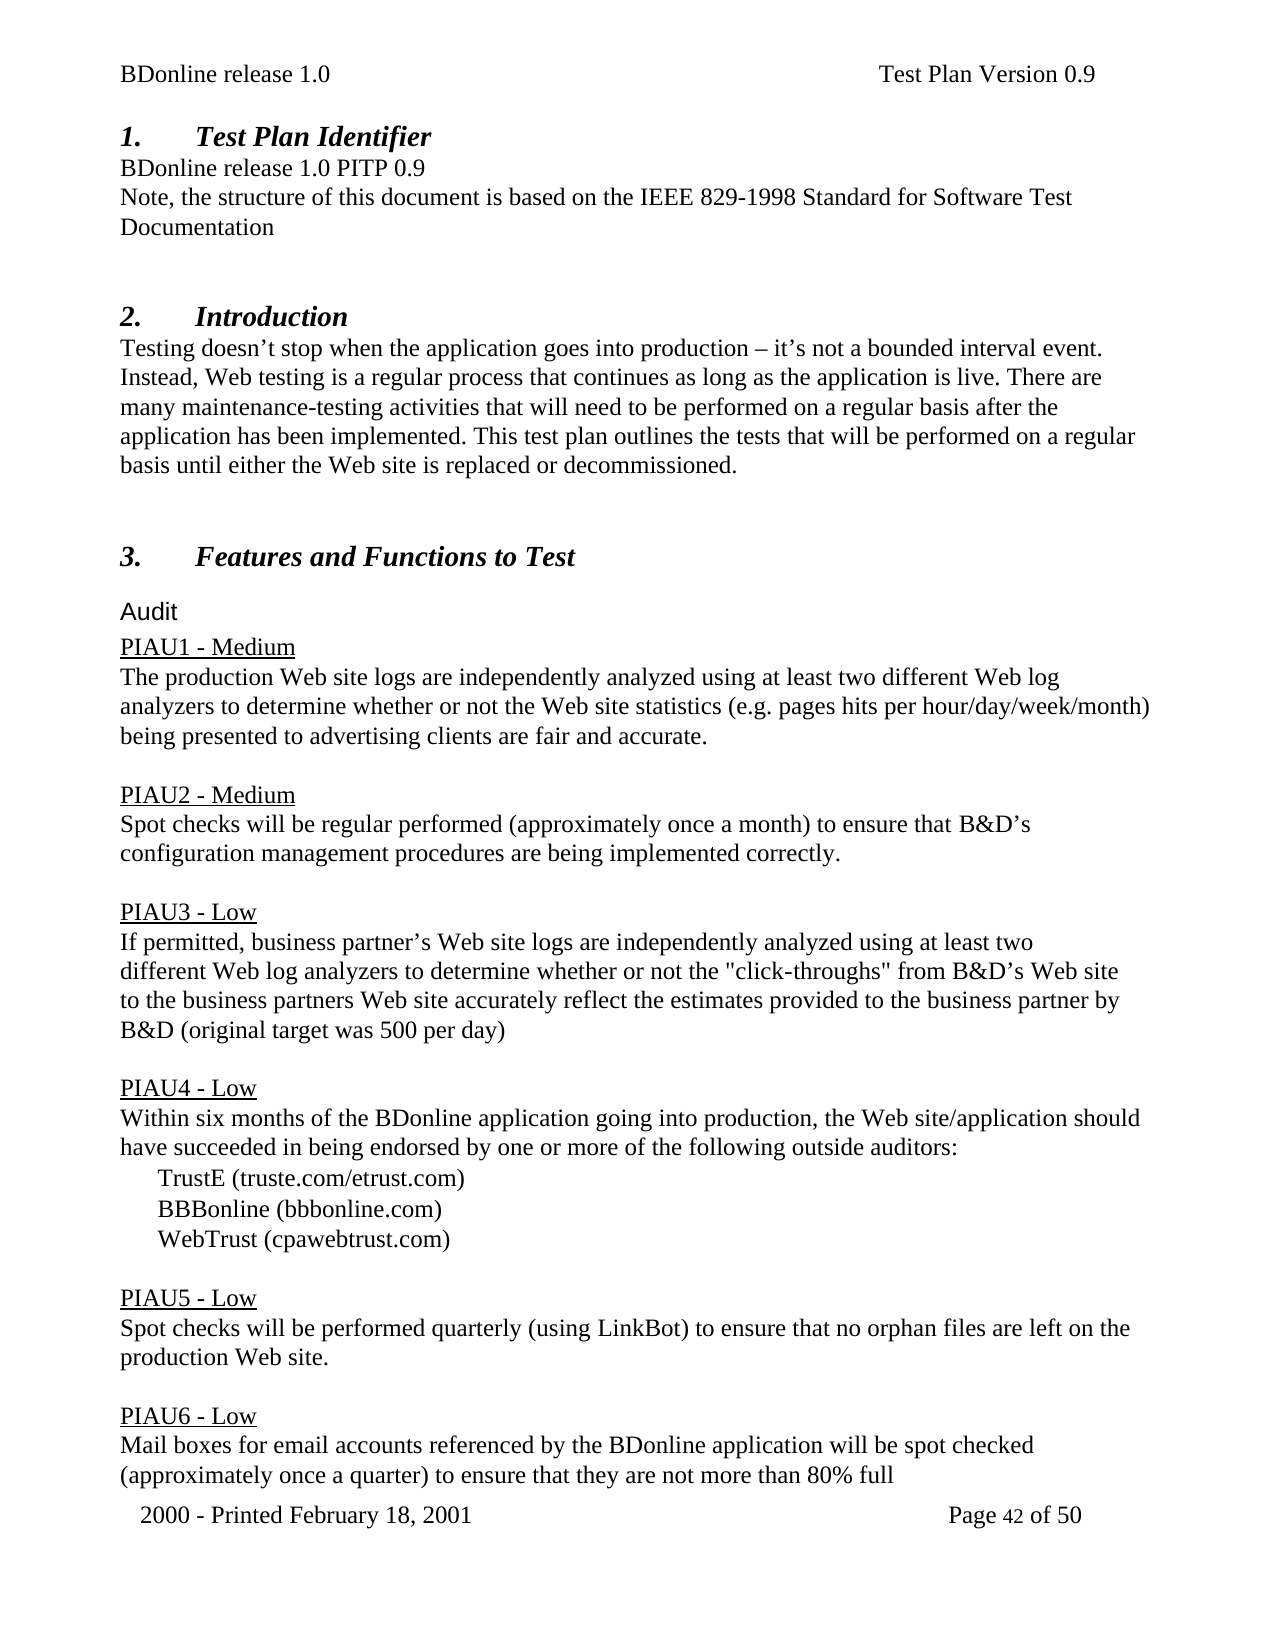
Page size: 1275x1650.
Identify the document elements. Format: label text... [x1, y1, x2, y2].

text 2. Introduction [120, 299, 1158, 333]
text PIAU5 - Low [120, 1283, 1158, 1312]
text The production Web site logs are independently analyzed using at least two different Web log [120, 662, 1158, 691]
text PIAU2 - Medium [120, 780, 1158, 808]
text 3. Features and Functions to Test [120, 539, 1158, 572]
text Spot checks will be performed quarterly (using LinkBot) to ensure that no orphan files are left on the production Web site. [120, 1313, 1131, 1371]
text Testing doesn’t stop when the application goes into production – it’s not a bounded interval event. Instead, Web testing is a regular process that continues as long as the application is live. There are many maintenance-testing activities that will need to be performed on a regular basis after the application has been implemented. This test plan outlines the tests that will be performed on a regular basis until either the Web site is replaced or decommissioned. [120, 333, 1138, 479]
text Documentation [120, 212, 1158, 241]
text analyzers to determine whether or not the Web site statistics (e.g. pages hits per hour/day/week/month) [120, 691, 1158, 720]
text PIAU1 - Medium [120, 632, 1158, 661]
text being presented to advertising clients are fair and accurate. [120, 721, 1158, 749]
text TrustE (truste.com/etrust.com) BBBonline (bbbonline.com) WebTrust (cpawebtrust.com) [157, 1163, 469, 1253]
text Audit [120, 597, 1158, 626]
text Mail boxes for email accounts referenced by the BDonline application will be spot checked [120, 1430, 1158, 1459]
text PIAU3 - Low [120, 897, 1158, 926]
text PIAU6 - Low [120, 1401, 1158, 1430]
text BDonline release 1.0 PITP 0.9 [120, 153, 1158, 182]
text If permitted, business partner’s Web site logs are independently analyzed using at least two different Web log analyzers to determine whether or not the "click-throughs" from B&D’s Web site to the business partners Web site accurately reflect the estimates provided to the business partner by B&D (original target was 500 per day) [120, 927, 1126, 1043]
text Within six months of the BDonline application going into production, the Web site/application should have succeeded in being endorsed by one or more of the following outside auditors: [120, 1103, 1144, 1161]
text PIAU4 - Low [120, 1073, 1158, 1102]
text 1. Test Plan Identifier [120, 119, 1158, 153]
text Note, the structure of this document is based on the IEEE 829-1998 Standard for Software Test [120, 182, 1158, 211]
text Spot checks will be regular performed (approximately once a month) to ensure that B&D’s configuration management procedures are being implemented correctly. [120, 809, 1032, 867]
text (approximately once a quarter) to ensure that they are not more than 80% full [120, 1460, 1158, 1489]
